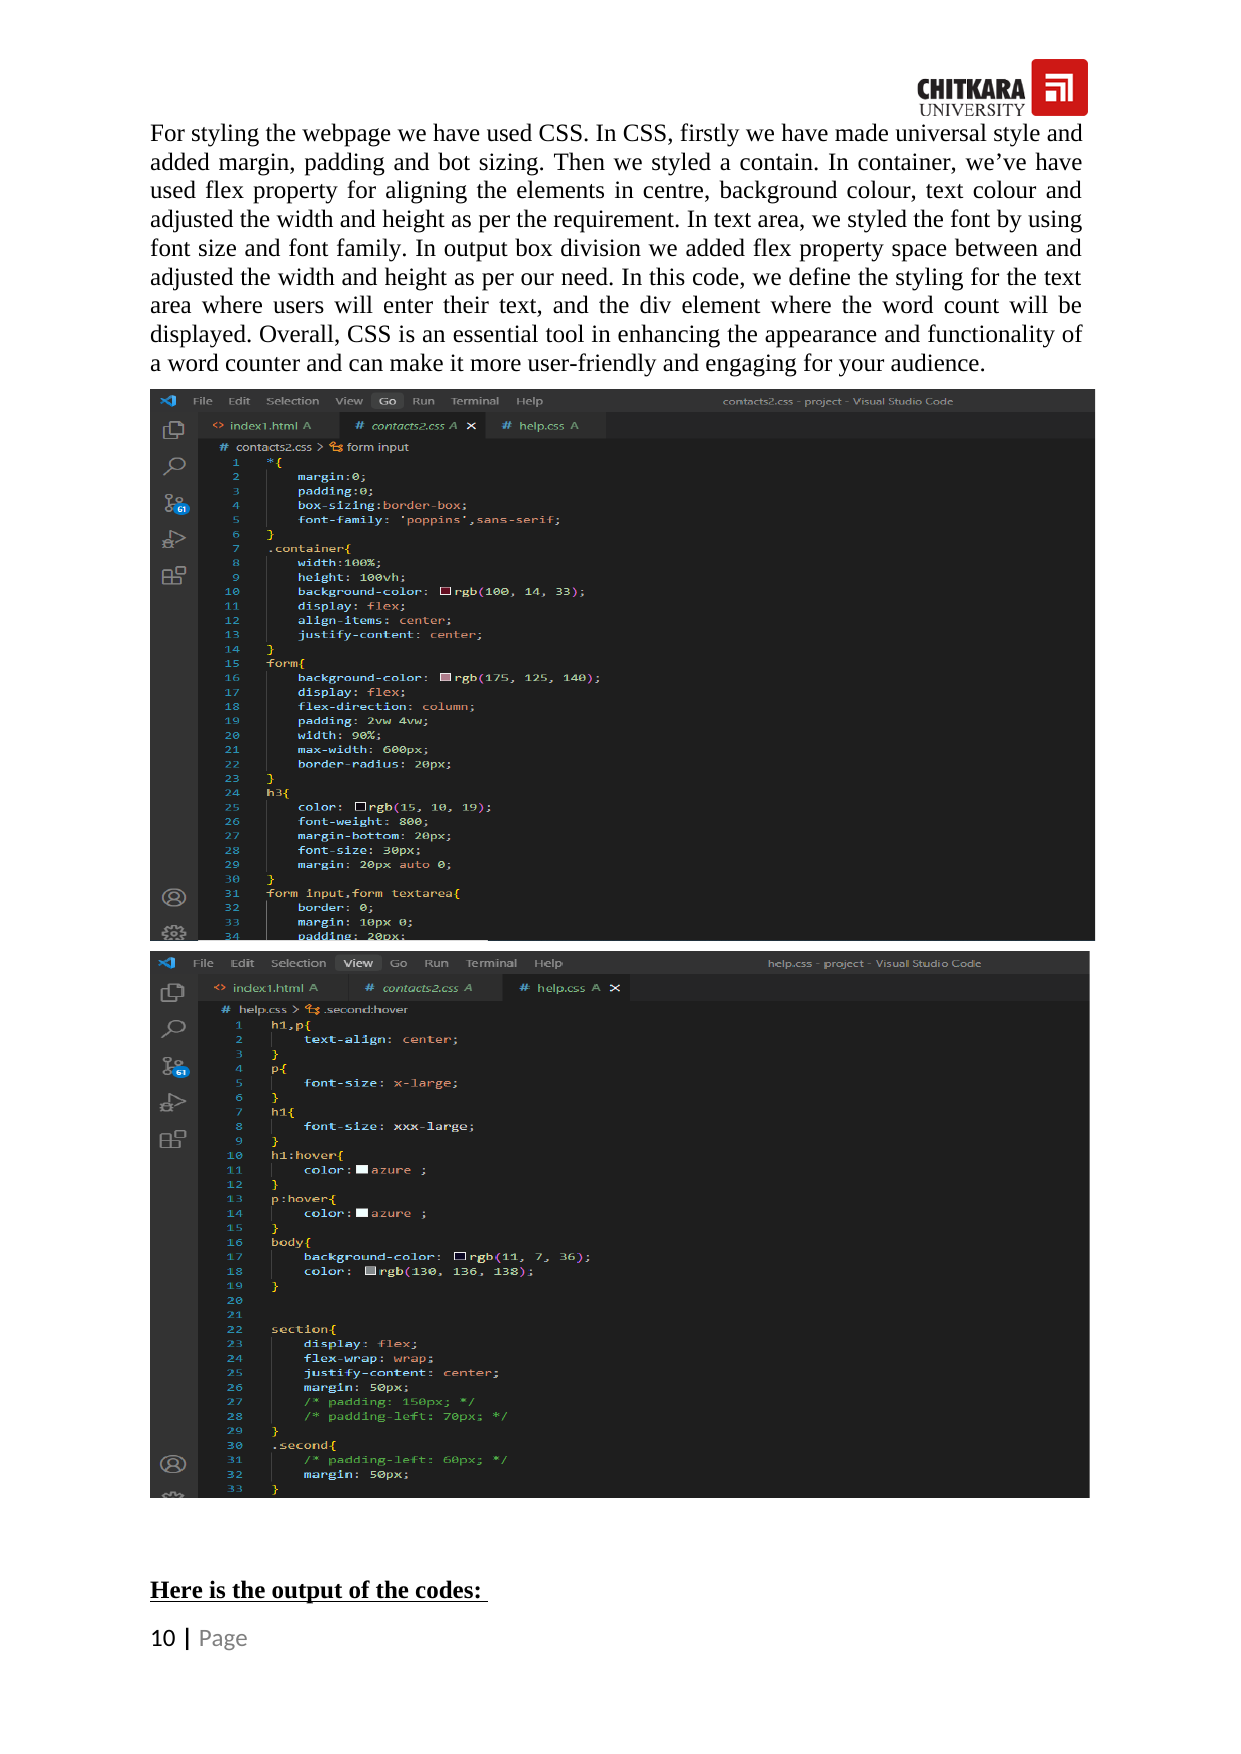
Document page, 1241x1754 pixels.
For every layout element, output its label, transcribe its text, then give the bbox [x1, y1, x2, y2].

picture [150, 389, 1096, 941]
text Here is the output of the codes: [150, 1576, 1090, 1604]
picture [917, 59, 1091, 119]
text For styling the webpage we have used CSS. In CSS, firstly we have made universal style and added margin, padding and bot sizing. Then we styled a contain. In container, we’ve have used flex property for aligning the elements in centre, background colour, text colour and adjusted the width and height as per the requirement. In text area, we styled the font by using font size and font family. In output box division we added flex property space between and adjusted the width and height as per our need. In this code, we define the styling for the text area where users will enter their text, and the div element where the word count will be displayed. Overall, CSS is an essential tool in enhancing the appearance and functionality of a word counter and can make it more user-friendly and engaging for your audience. [150, 118, 1084, 377]
picture [150, 951, 1090, 1498]
